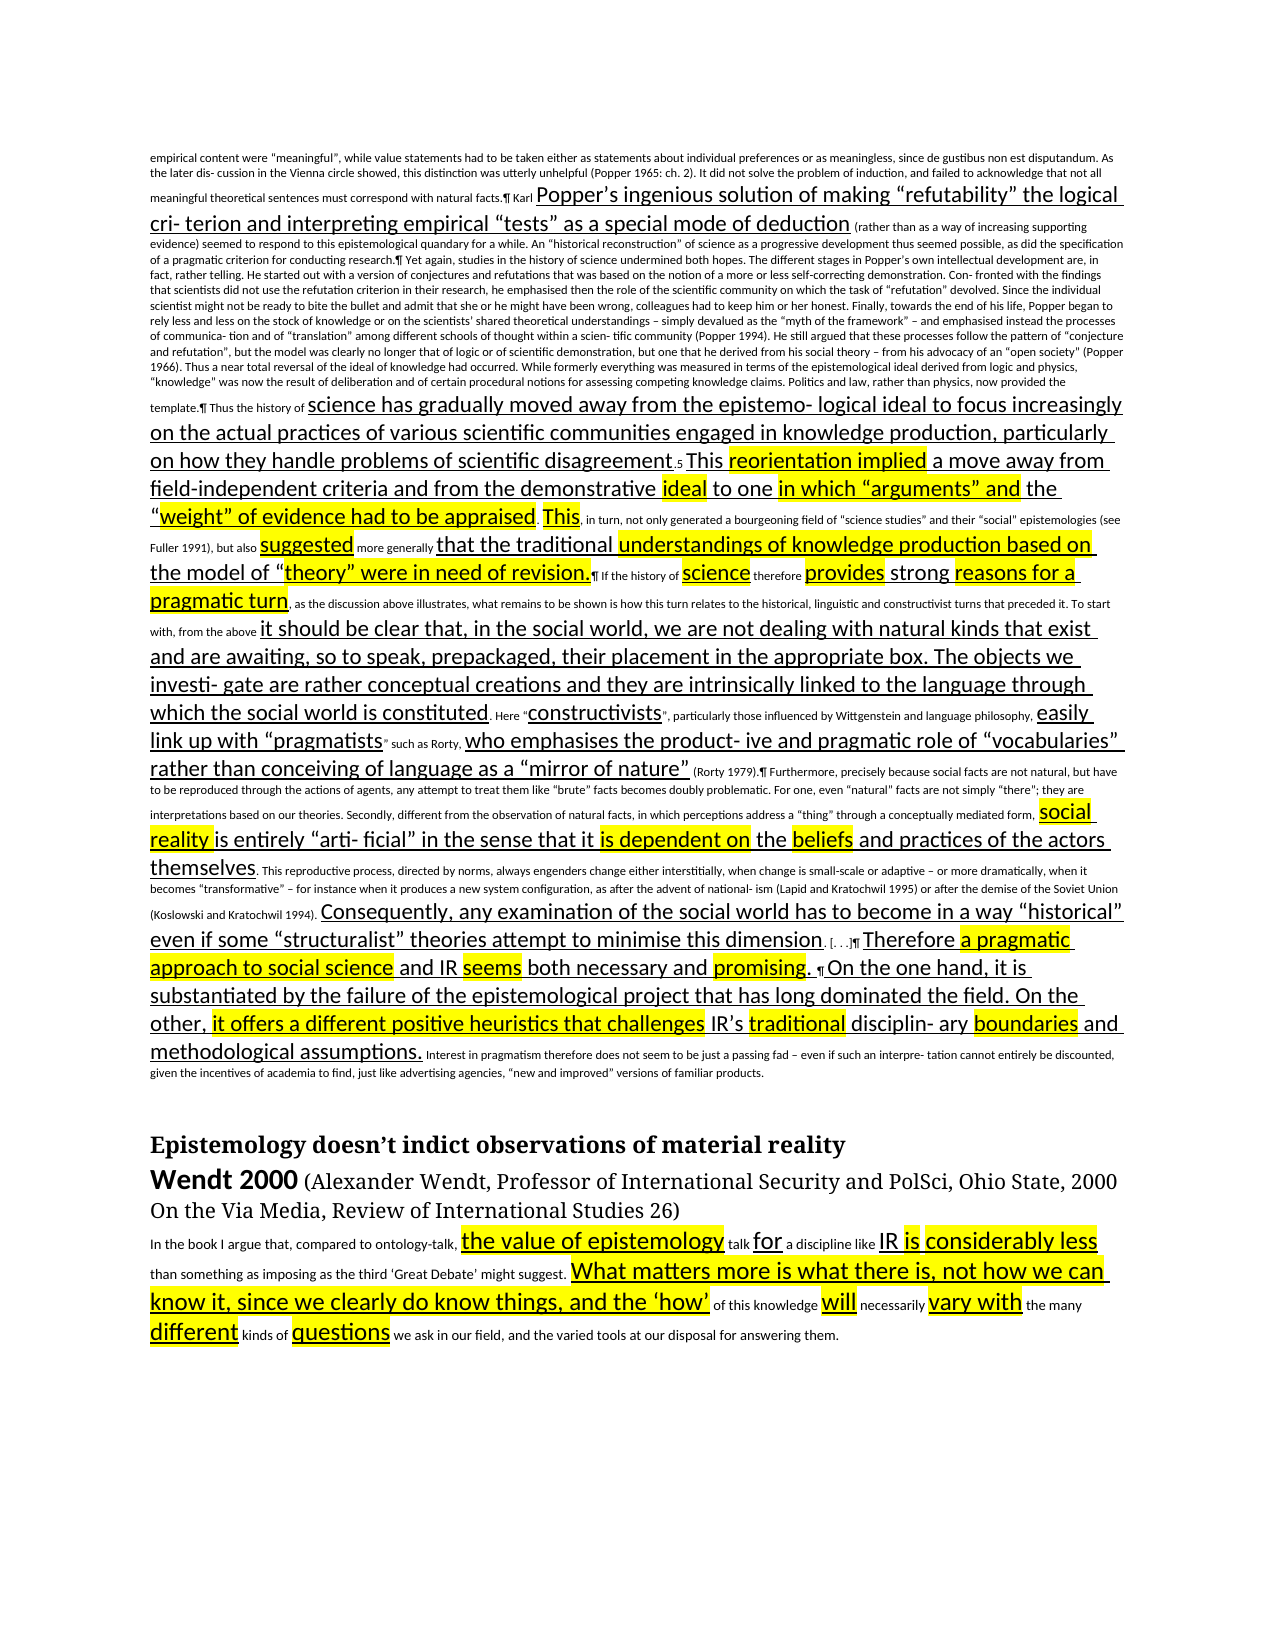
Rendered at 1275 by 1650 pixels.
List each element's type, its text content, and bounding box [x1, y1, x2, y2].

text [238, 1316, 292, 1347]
text In the book I argue that, compared to ontology-talk, the value of epistemology talk for a discipline like IR is considerably less than something as imposing as the third ‘Great Debate’ might suggest. What matters more is what there is, not how we can know it, since we clearly do know things, and the ‘how’ of this knowledge will necessarily vary with the many different kinds of questions we ask in our field, and the varied tools at our disposal for answering them. [390, 1225, 1125, 1347]
text Wendt 2000 (Alexander Wendt, Professor of International Security and PolSci, Ohio State, 2000 On the Via Media, Review of International Studies 26) [150, 1161, 1125, 1225]
subtitle Epistemology doesn’t indict observations of material reality [150, 1129, 1125, 1161]
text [150, 150, 1125, 1080]
